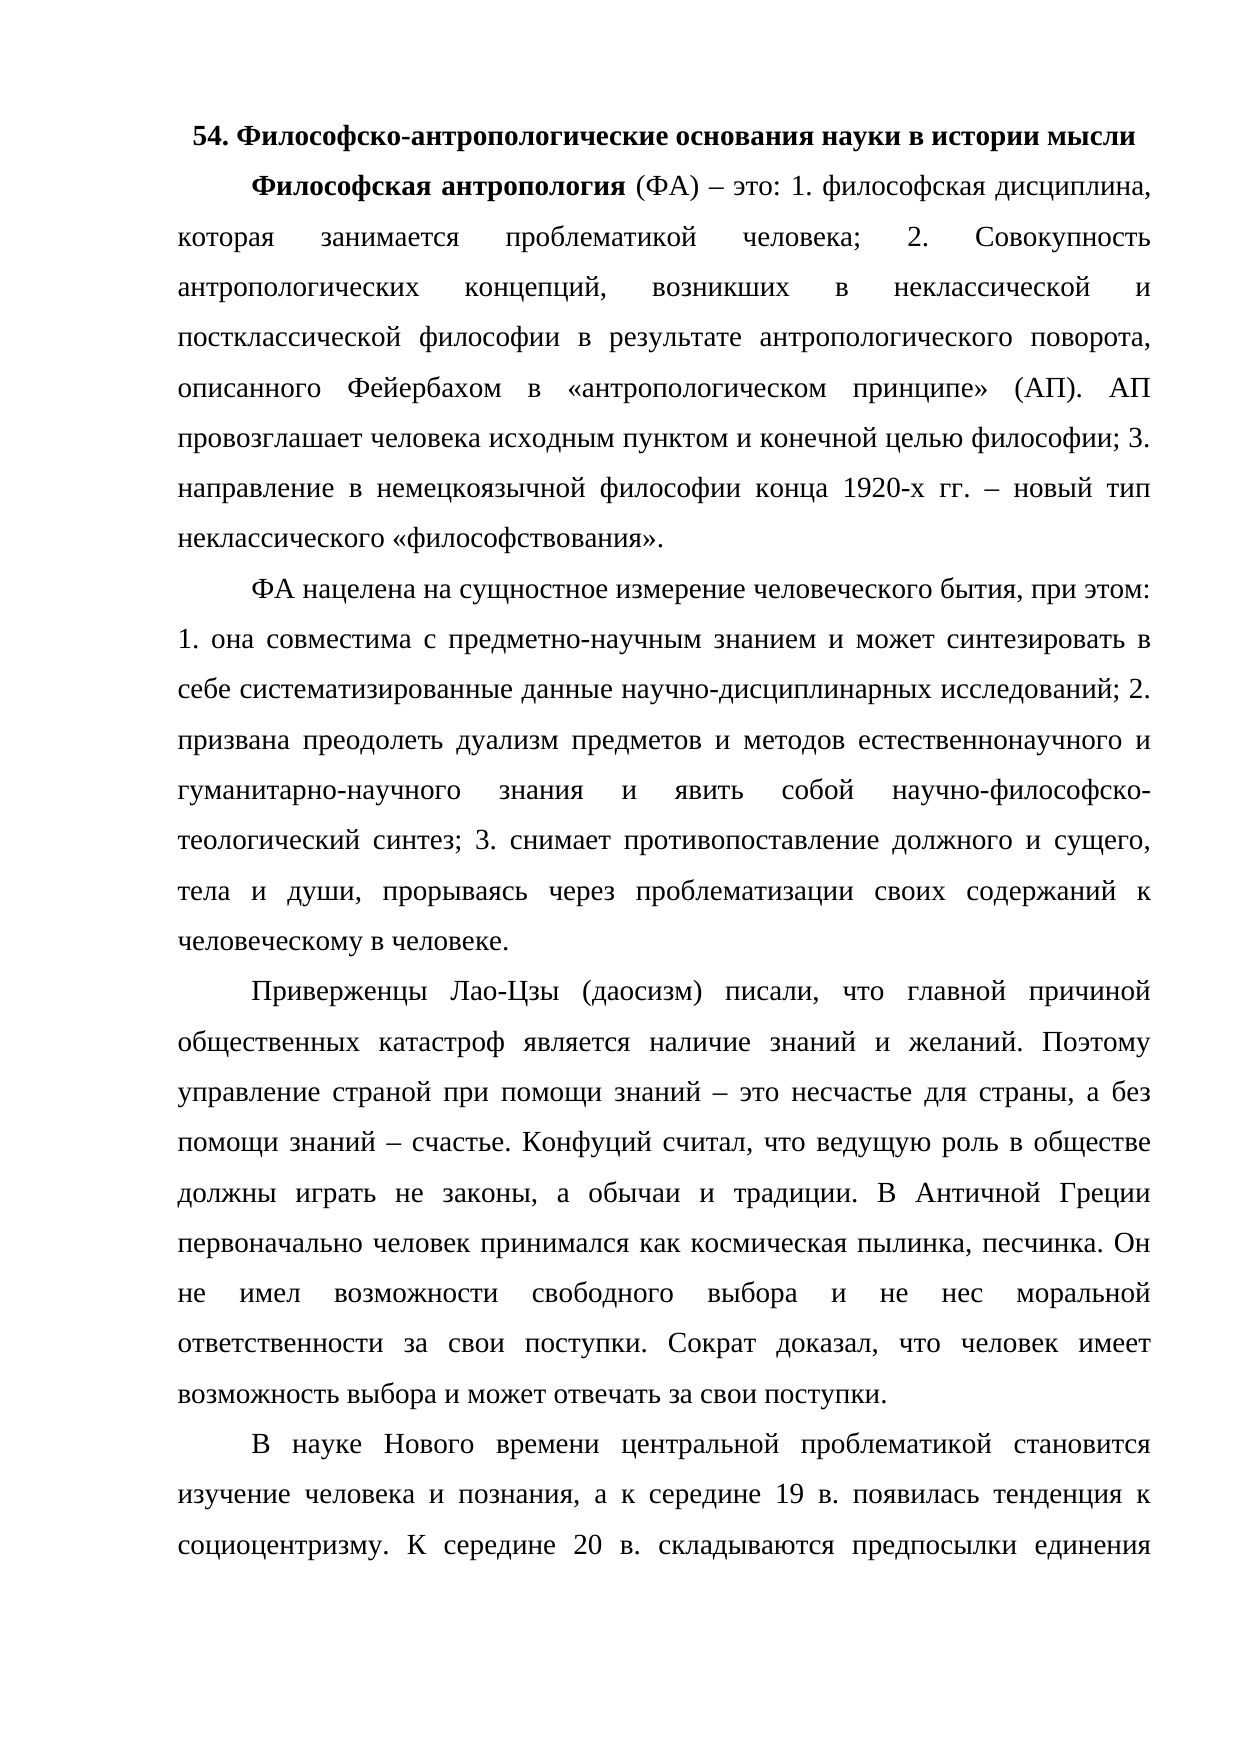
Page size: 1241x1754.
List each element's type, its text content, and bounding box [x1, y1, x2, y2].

text Приверженцы Лао-Цзы (даосизм) писали, что главной причиной общественных катастроф является наличие знаний и желаний. Поэтому управление страной при помощи знаний – это несчастье для страны, а без помощи знаний – счастье. Конфуций считал, что ведущую роль в обществе должны играть не законы, а обычаи и традиции. В Античной Греции первоначально человек принимался как космическая пылинка, песчинка. Он не имел возможности свободного выбора и не нес моральной ответственности за свои поступки. Сократ доказал, что человек имеет возможность выбора и может отвечать за свои поступки. [177, 973, 1152, 1409]
text ФА нацелена на сущностное измерение человеческого бытия, при этом: 1. она совместима с предметно-научным знанием и может синтезировать в себе систематизированные данные научно-дисциплинарных исследований; 2. призвана преодолеть дуализм предметов и методов естественнонаучного и гуманитарно-научного знания и явить собой научно-философско-теологический синтез; 3. снимает противопоставление должного и сущего, тела и души, прорываясь через проблематизации своих содержаний к человеческому в человеке. [177, 571, 1152, 957]
text Философская антропология (ФА) – это: 1. философская дисциплина, которая занимается проблематикой человека; 2. Совокупность антропологических концепций, возникших в неклассической и постклассической философии в результате антропологического поворота, описанного Фейербахом в «антропологическом принципе» (АП). АП провозглашает человека исходным пунктом и конечной целью философии; 3. направление в немецкоязычной философии конца 1920-х гг. – новый тип неклассического «философствования». [177, 168, 1152, 554]
subtitle Философско-антропологические основания науки в истории мысли [177, 118, 1152, 152]
